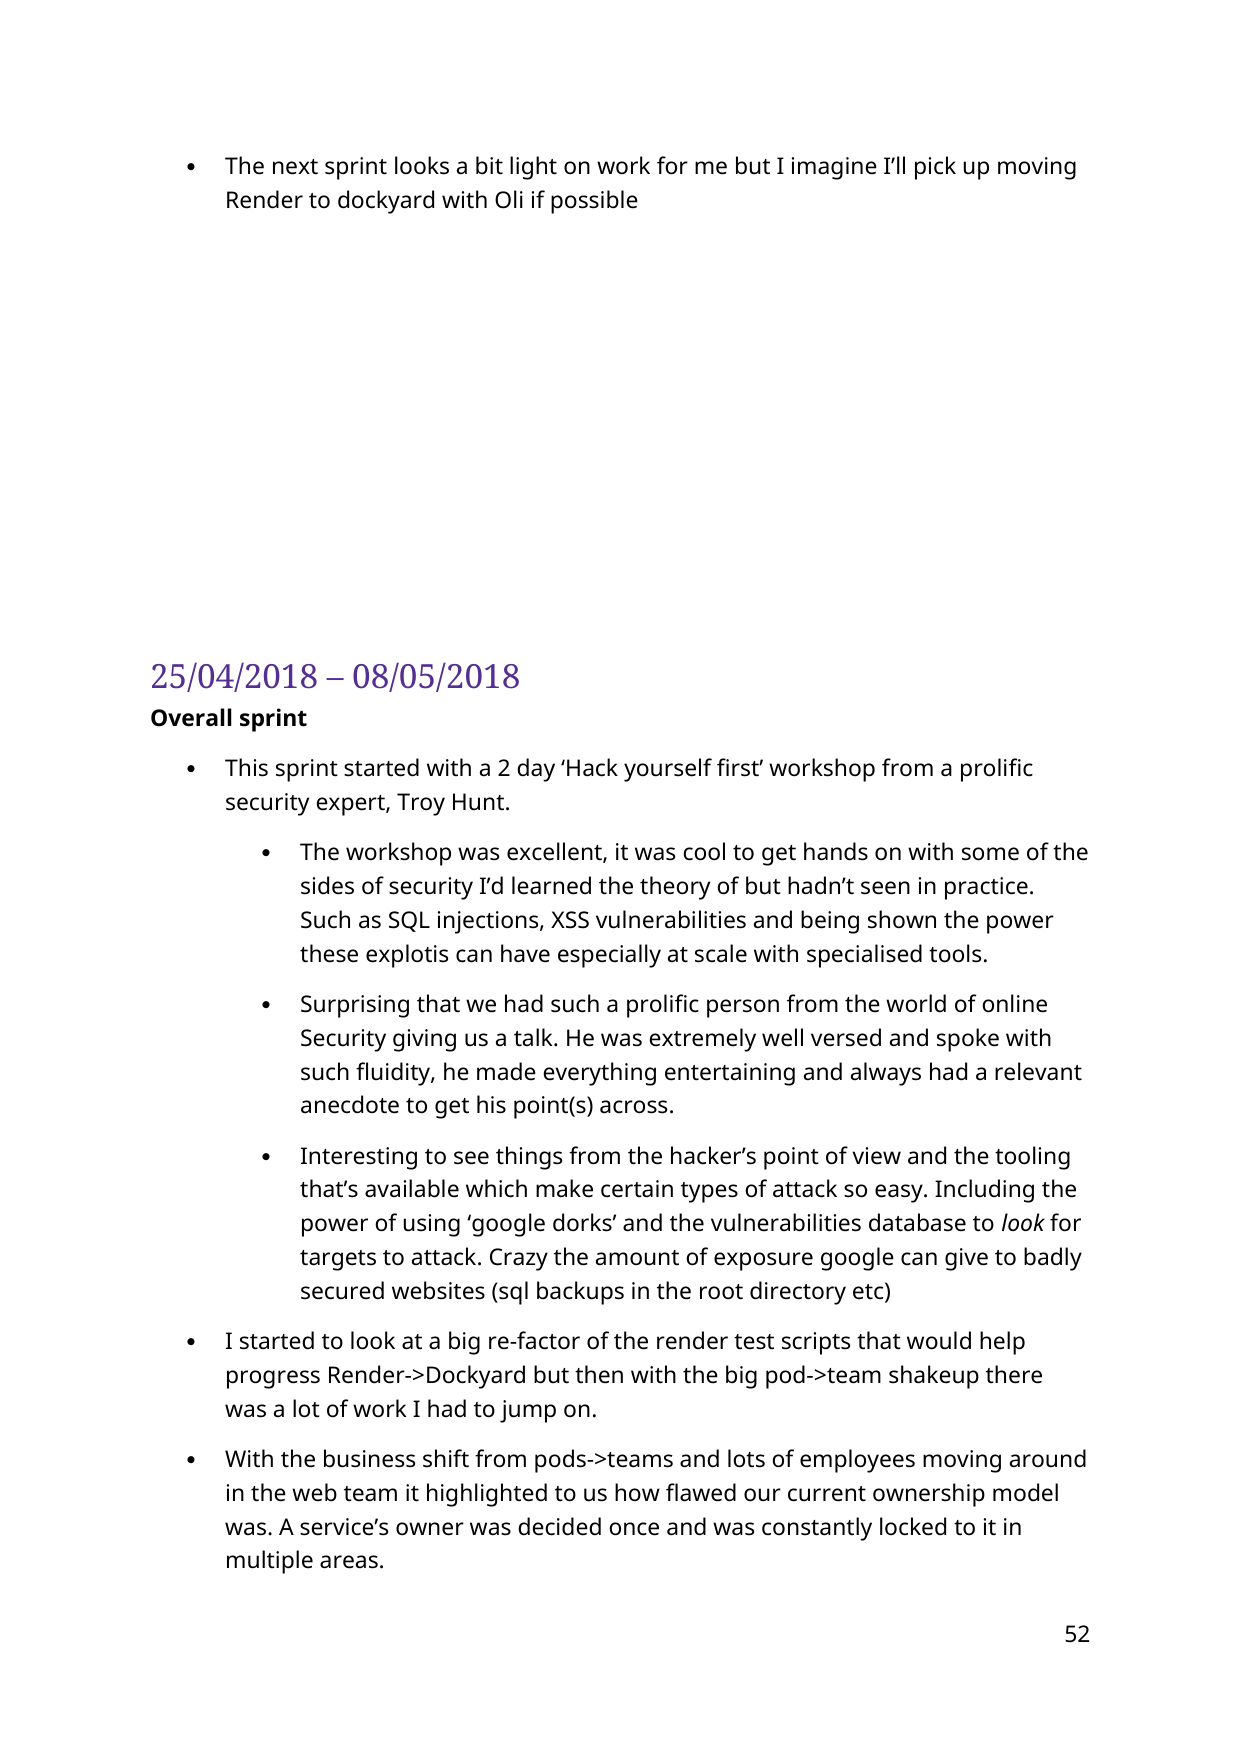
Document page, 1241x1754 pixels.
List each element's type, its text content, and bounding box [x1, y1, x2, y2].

list Interesting to see things from the hacker’s point of view and the tooling that’s available which make certain types of attack so easy. Including the power of using ‘google dorks’ and the vulnerabilities database to look for targets to attack. Crazy the amount of exposure google can give to badly secured websites (sql backups in the root directory etc) [262, 1139, 1090, 1306]
list The workshop was excellent, it was cool to get hands on with some of the sides of security I’d learned the theory of but hadn’t seen in practice. Such as SQL injections, XSS vulnerabilities and being shown the power these explotis can have especially at scale with specialised tools. [262, 836, 1090, 969]
text 25/04/2018 – 08/05/2018 [150, 653, 1090, 698]
list This sprint started with a 2 day ‘Hack yourself first’ workshop from a prolific security expert, Troy Hunt. [187, 752, 1090, 817]
list I started to look at a big re-factor of the render test scripts that would help progress Render->Dockyard but then with the big pod->team shakeup there was a lot of work I had to jump on. [187, 1325, 1090, 1424]
text Overall sprint [150, 702, 1090, 733]
list Surprising that we had such a prolific person from the world of online Security giving us a talk. He was extremely well versed and spoke with such fluidity, he made everything entertaining and always had a relevant anecdote to get his point(s) across. [262, 988, 1090, 1120]
list The next sprint looks a bit light on work for me but I imagine I’ll pick up moving Render to dockyard with Oli if possible [187, 150, 1090, 215]
list With the business shift from pods->teams and lots of employees moving around in the web team it highlighted to us how flawed our current ownership model was. A service’s owner was decided once and was constantly locked to it in multiple areas. [187, 1443, 1090, 1575]
